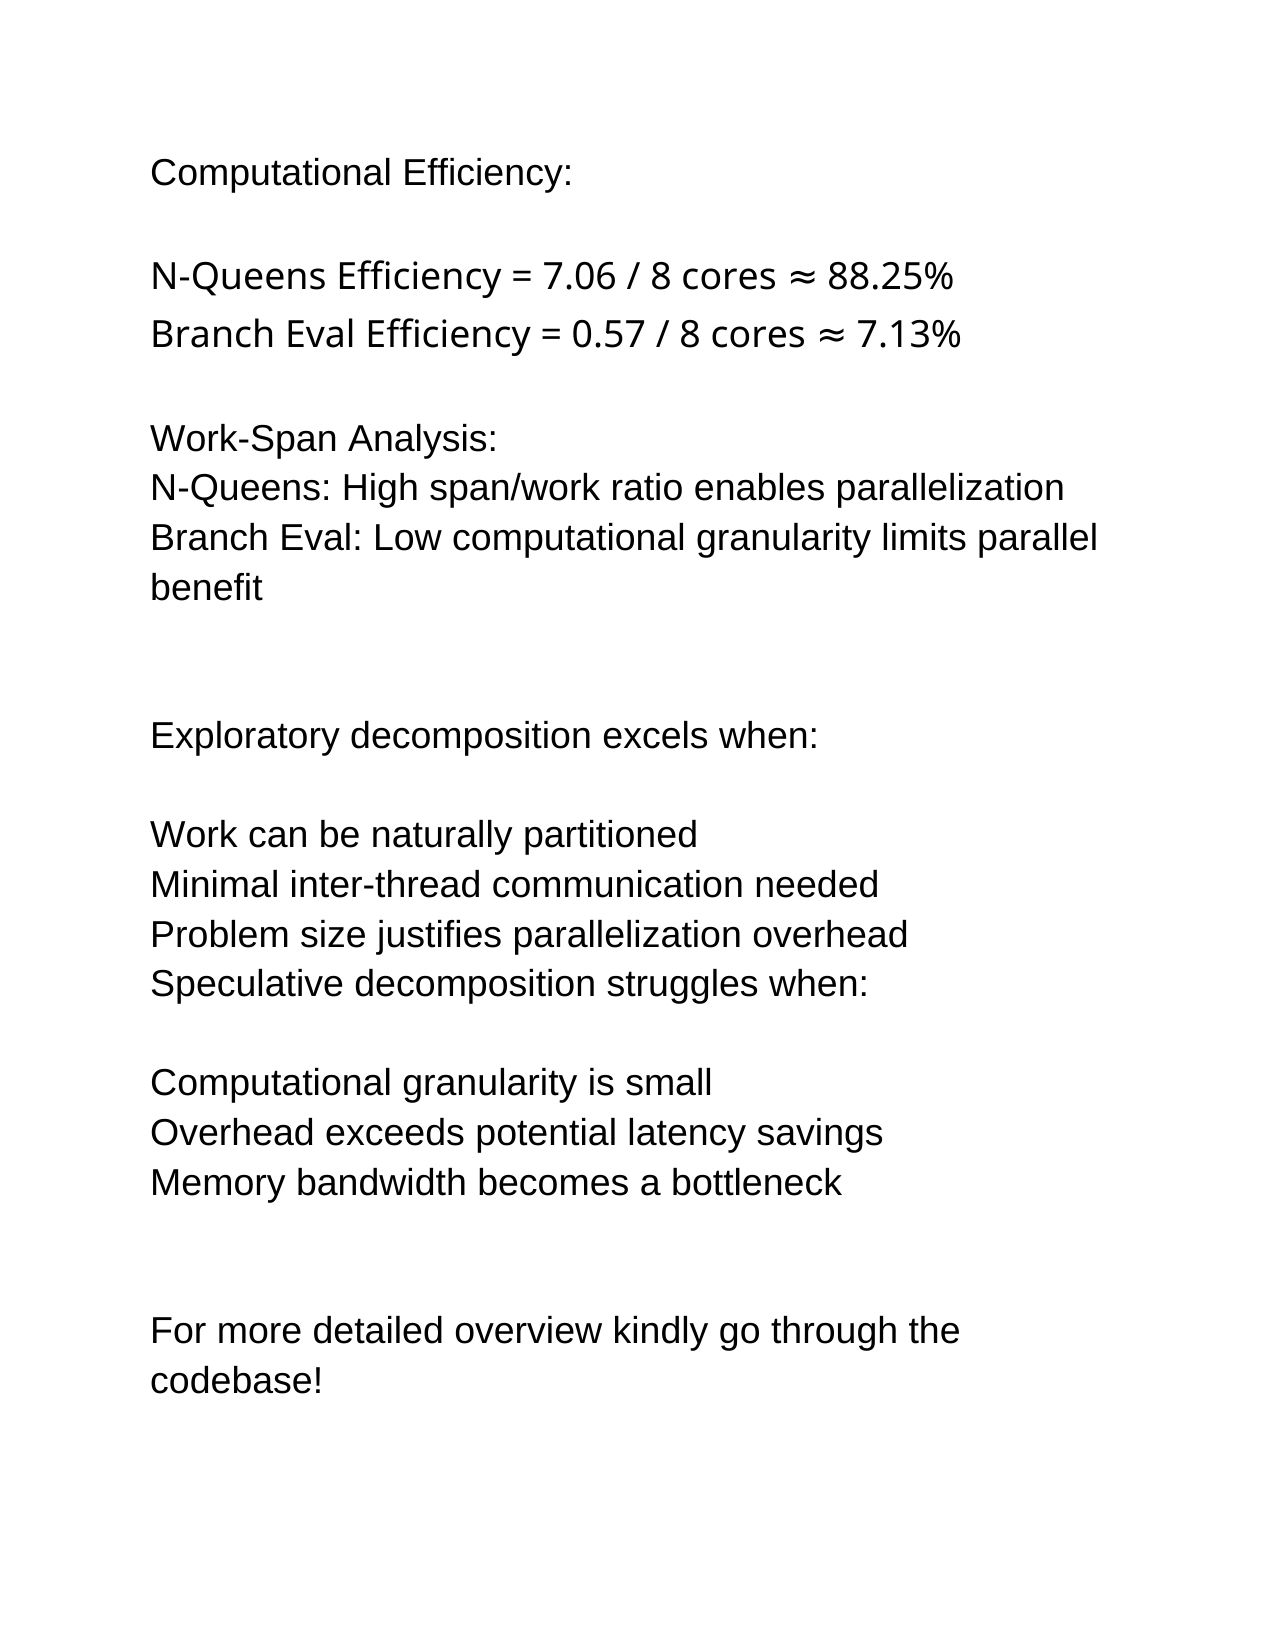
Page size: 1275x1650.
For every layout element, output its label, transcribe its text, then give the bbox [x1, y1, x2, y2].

text Work can be naturally partitioned [150, 813, 1125, 856]
text Branch Eval: Low computational granularity limits parallel benefit [150, 515, 1125, 608]
text Overhead exceeds potential latency savings [150, 1110, 1125, 1153]
text Minimal inter-thread communication needed [150, 862, 1125, 905]
text Branch Eval Efficiency = 0.57 / 8 cores ≈ 7.13% [150, 308, 1125, 359]
text Computational Efficiency: [150, 150, 1125, 193]
text Speculative decomposition struggles when: [150, 961, 1125, 1004]
text N-Queens: High span/work ratio enables parallelization [150, 466, 1125, 509]
text N-Queens Efficiency = 7.06 / 8 cores ≈ 88.25% [150, 249, 1125, 300]
text Problem size justifies parallelization overhead [150, 912, 1125, 955]
text Exploratory decomposition excels when: [150, 713, 1125, 757]
text Work-Span Analysis: [150, 416, 1125, 459]
text Computational granularity is small [150, 1061, 1125, 1104]
text For more detailed overview kindly go through the codebase! [150, 1209, 1125, 1401]
text Memory bandwidth becomes a bottleneck [150, 1160, 1125, 1203]
